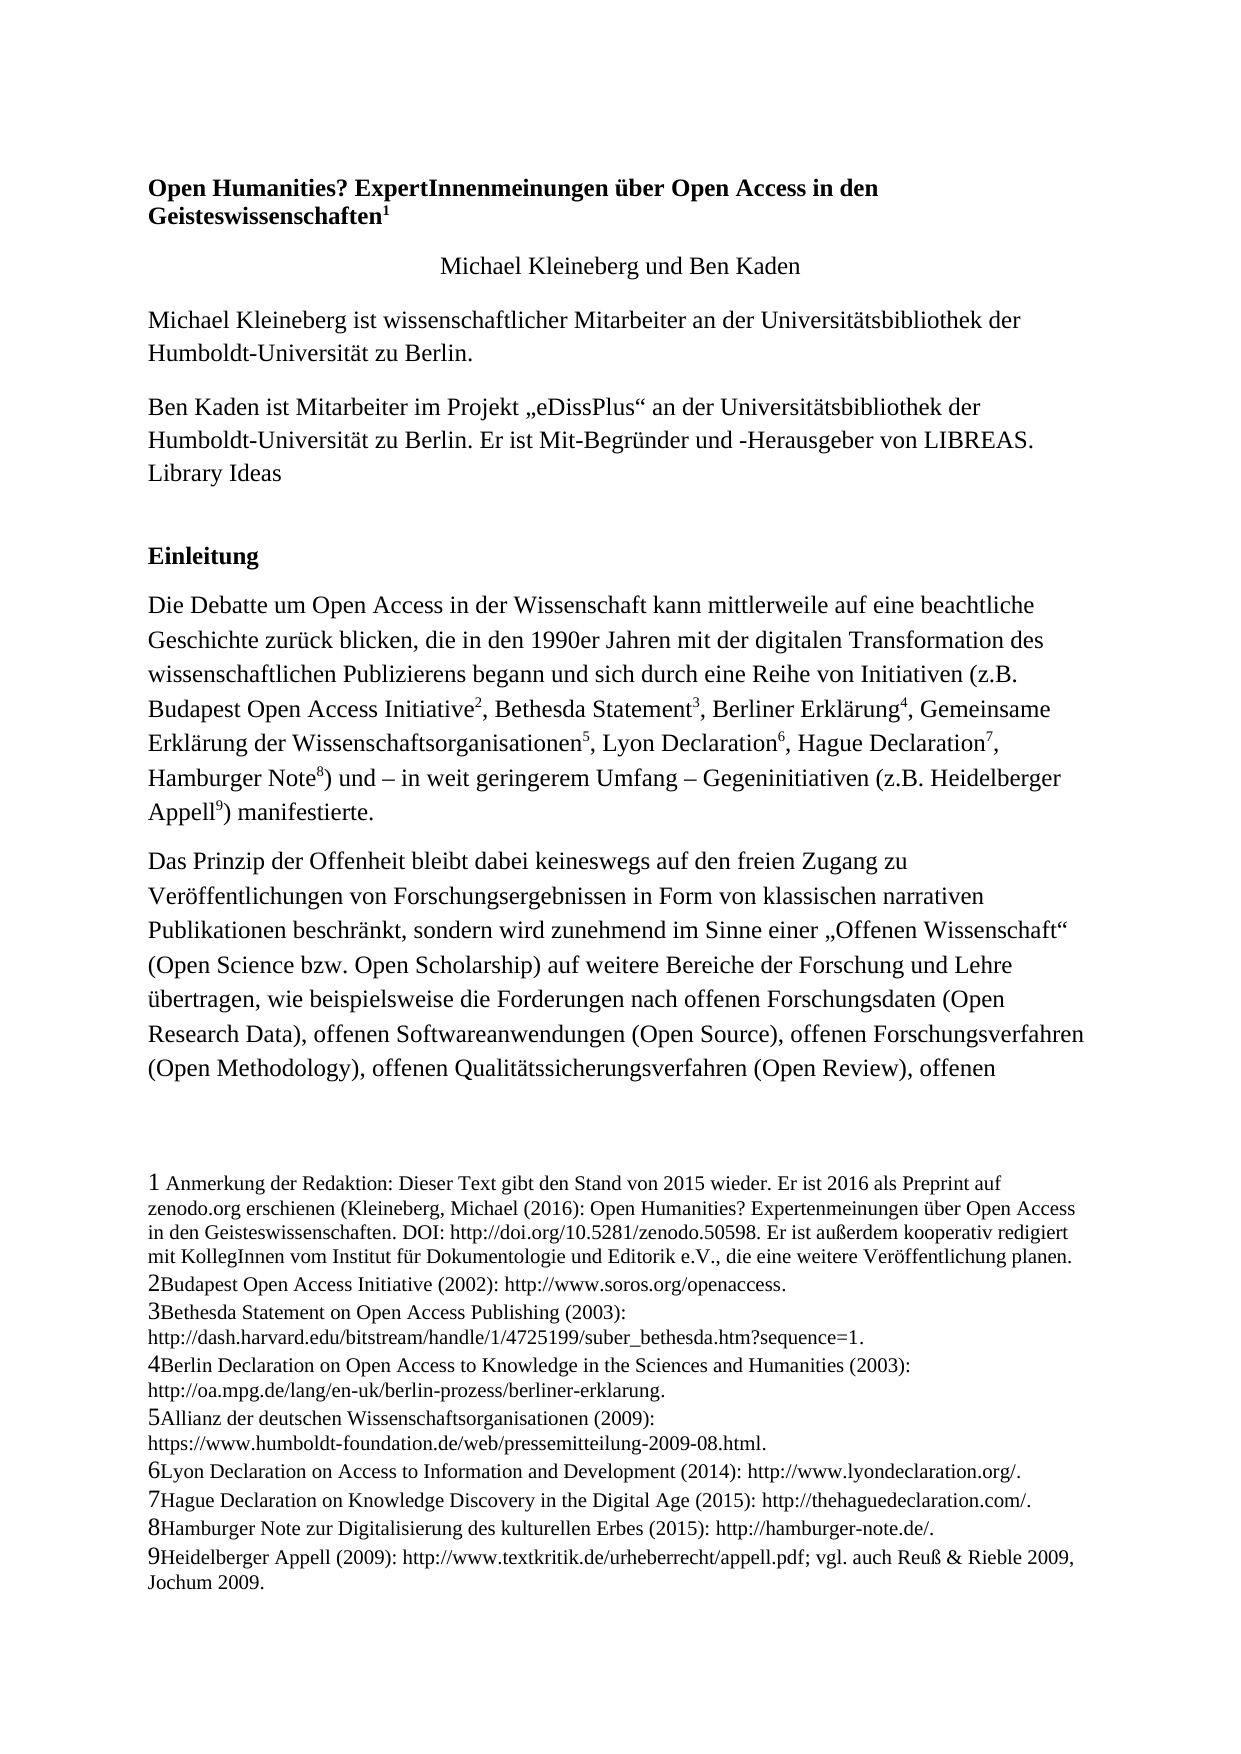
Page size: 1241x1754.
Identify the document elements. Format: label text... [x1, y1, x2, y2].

text Das Prinzip der Offenheit bleibt dabei keineswegs auf den freien Zugang zu Veröffentlichungen von Forschungsergebnissen in Form von klassischen narrativen Publikationen beschränkt, sondern wird zunehmend im Sinne einer „Offenen Wissenschaft“ (Open Science bzw. Open Scholarship) auf weitere Bereiche der Forschung und Lehre übertragen, wie beispielsweise die Forderungen nach offenen Forschungsdaten (Open Research Data), offenen Softwareanwendungen (Open Source), offenen Forschungsverfahren (Open Methodology), offenen Qualitätssicherungsverfahren (Open Review), offenen Evaluations- bzw. Kreditierungsverfahren (Open Metrics) oder offenen Bildungsmaterialien (Open Educational Resources) anzeigen. [148, 846, 1093, 1082]
title Open Humanities? ExpertInnenmeinungen über Open Access in den Geisteswissenschaften [148, 173, 1093, 230]
subtitle Einleitung [148, 541, 1093, 569]
text Die Debatte um Open Access in der Wissenschaft kann mittlerweile auf eine beachtliche Geschichte zurück blicken, die in den 1990er Jahren mit der digitalen Transformation des wissenschaftlichen Publizierens begann und sich durch eine Reihe von Initiativen (z.B. Budapest Open Access Initiative, Bethesda Statement, Berliner Erklärung, Gemeinsame Erklärung der Wissenschaftsorganisationen, Lyon Declaration, Hague Declaration, Hamburger Note) und – in weit geringerem Umfang – Gegeninitiativen (z.B. Heidelberger Appell) manifestierte. [148, 590, 1093, 826]
text Ben Kaden ist Mitarbeiter im Projekt „eDissPlus“ an der Universitätsbibliothek der Humboldt-Universität zu Berlin. Er ist Mit-Begründer und -Herausgeber von LIBREAS. Library Ideas [148, 392, 1093, 486]
text Michael Kleineberg ist wissenschaftlicher Mitarbeiter an der Universitätsbibliothek der Humboldt-Universität zu Berlin. [148, 305, 1093, 367]
text Michael Kleineberg und Ben Kaden [148, 251, 1093, 280]
